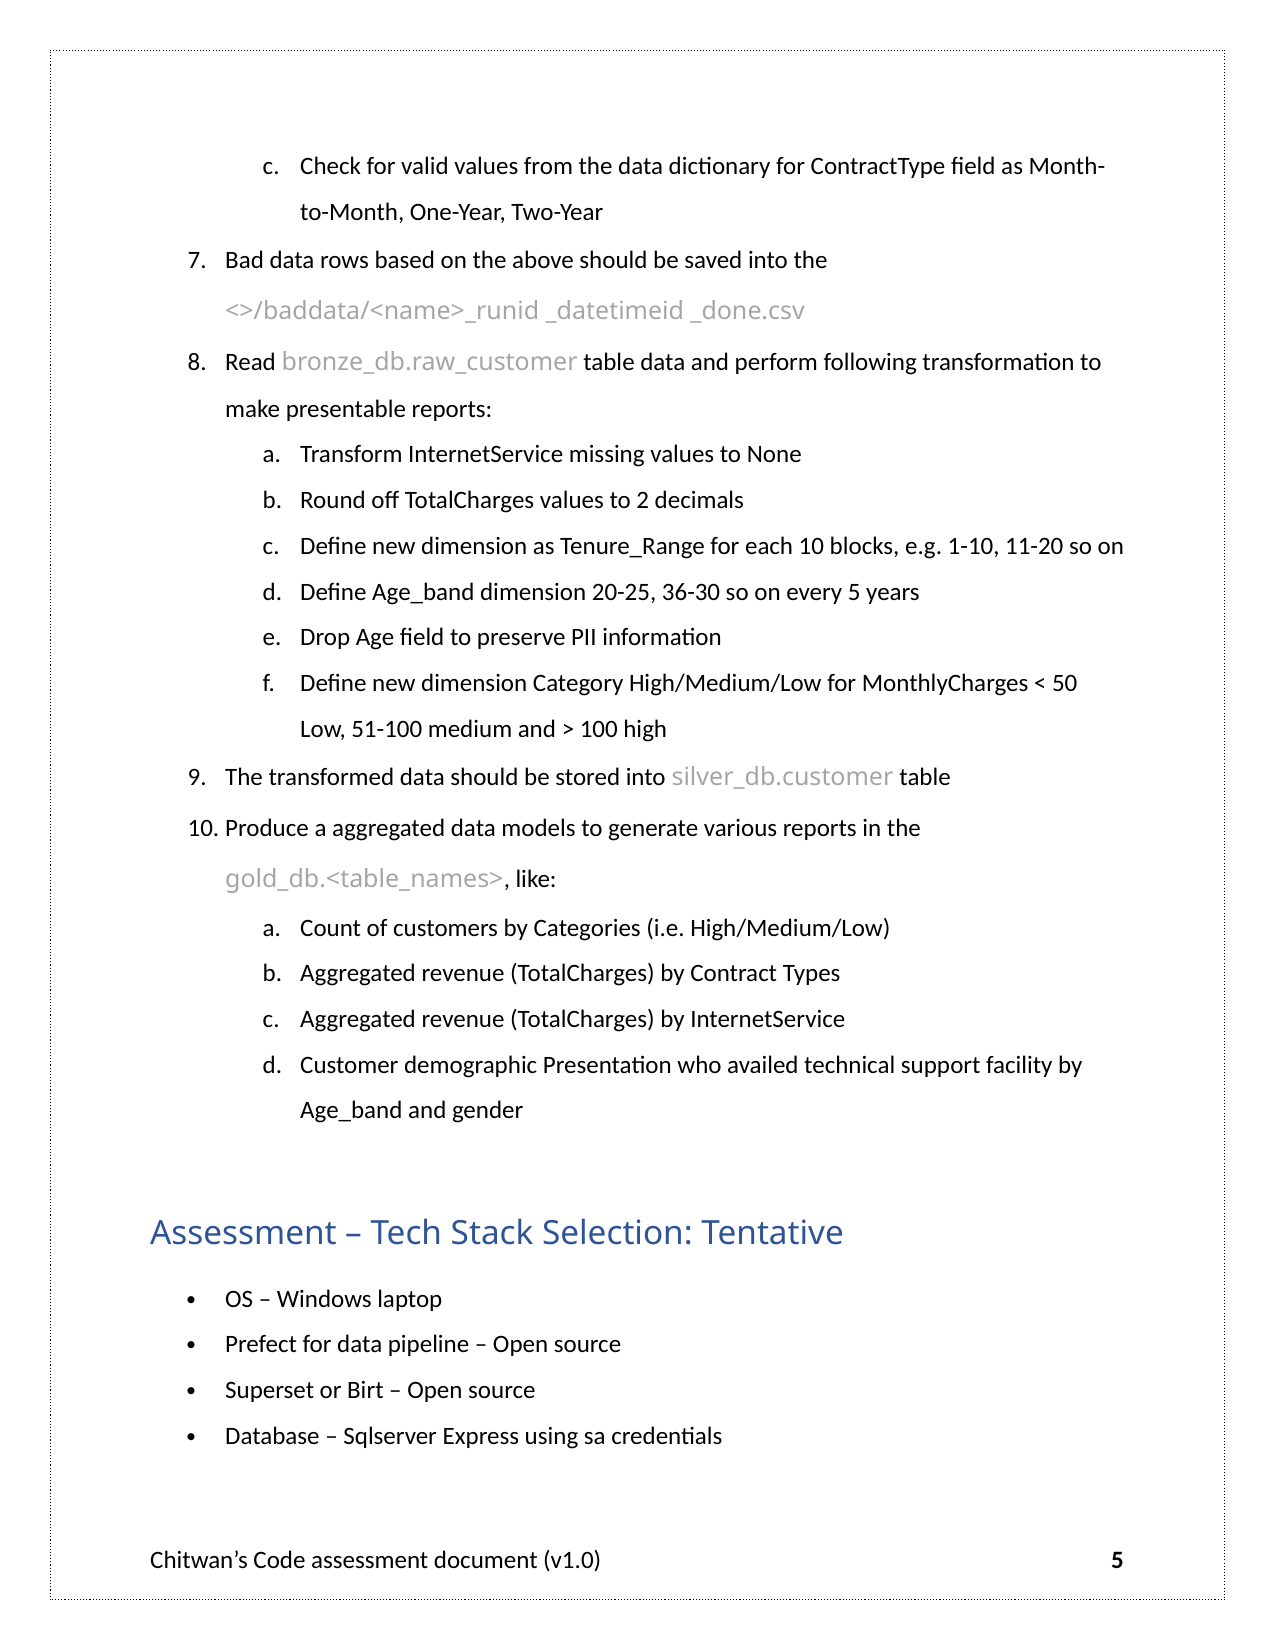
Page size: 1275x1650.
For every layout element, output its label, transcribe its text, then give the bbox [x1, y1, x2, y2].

list Produce a aggregated data models to generate various reports in the gold_db.<table_names>, like: [187, 810, 1125, 895]
list Superset or Birt – Open source [187, 1374, 1125, 1405]
list Transform InternetService missing values to None [262, 438, 1125, 469]
list Customer demographic Presentation who availed technical support facility by Age_band and gender [262, 1049, 1125, 1125]
list Define new dimension as Tenure_Range for each 10 blocks, e.g. 1-10, 11-20 so on [262, 530, 1125, 561]
list Prefect for data pipeline – Open source [187, 1328, 1125, 1359]
list Aggregated revenue (TotalCharges) by InternetService [262, 1003, 1125, 1034]
list Define Age_band dimension 20-25, 36-30 so on every 5 years [262, 576, 1125, 606]
list Database – Sqlserver Express using sa credentials [187, 1420, 1125, 1451]
list Count of customers by Categories (i.e. High/Medium/Low) [262, 912, 1125, 942]
list Define new dimension Category High/Medium/Low for MonthlyCharges < 50 Low, 51-100 medium and > 100 high [262, 667, 1125, 743]
list The transformed data should be stored into silver_db.customer table [187, 759, 1125, 793]
list Bad data rows based on the above should be saved into the <>/baddata/<name>_runid _datetimeid _done.csv [187, 241, 1125, 327]
list Drop Age field to preserve PII information [262, 621, 1125, 652]
list OS – Windows laptop [187, 1283, 1125, 1313]
list Read bronze_db.raw_customer table data and perform following transformation to make presentable reports: [187, 343, 1125, 423]
list Check for valid values from the data dictionary for ContractType field as Month-to-Month, One-Year, Two-Year [262, 150, 1125, 226]
subtitle Assessment – Tech Stack Selection: Tentative [150, 1209, 1125, 1254]
list Round off TotalCharges values to 2 decimals [262, 484, 1125, 515]
list Aggregated revenue (TotalCharges) by Contract Types [262, 957, 1125, 988]
